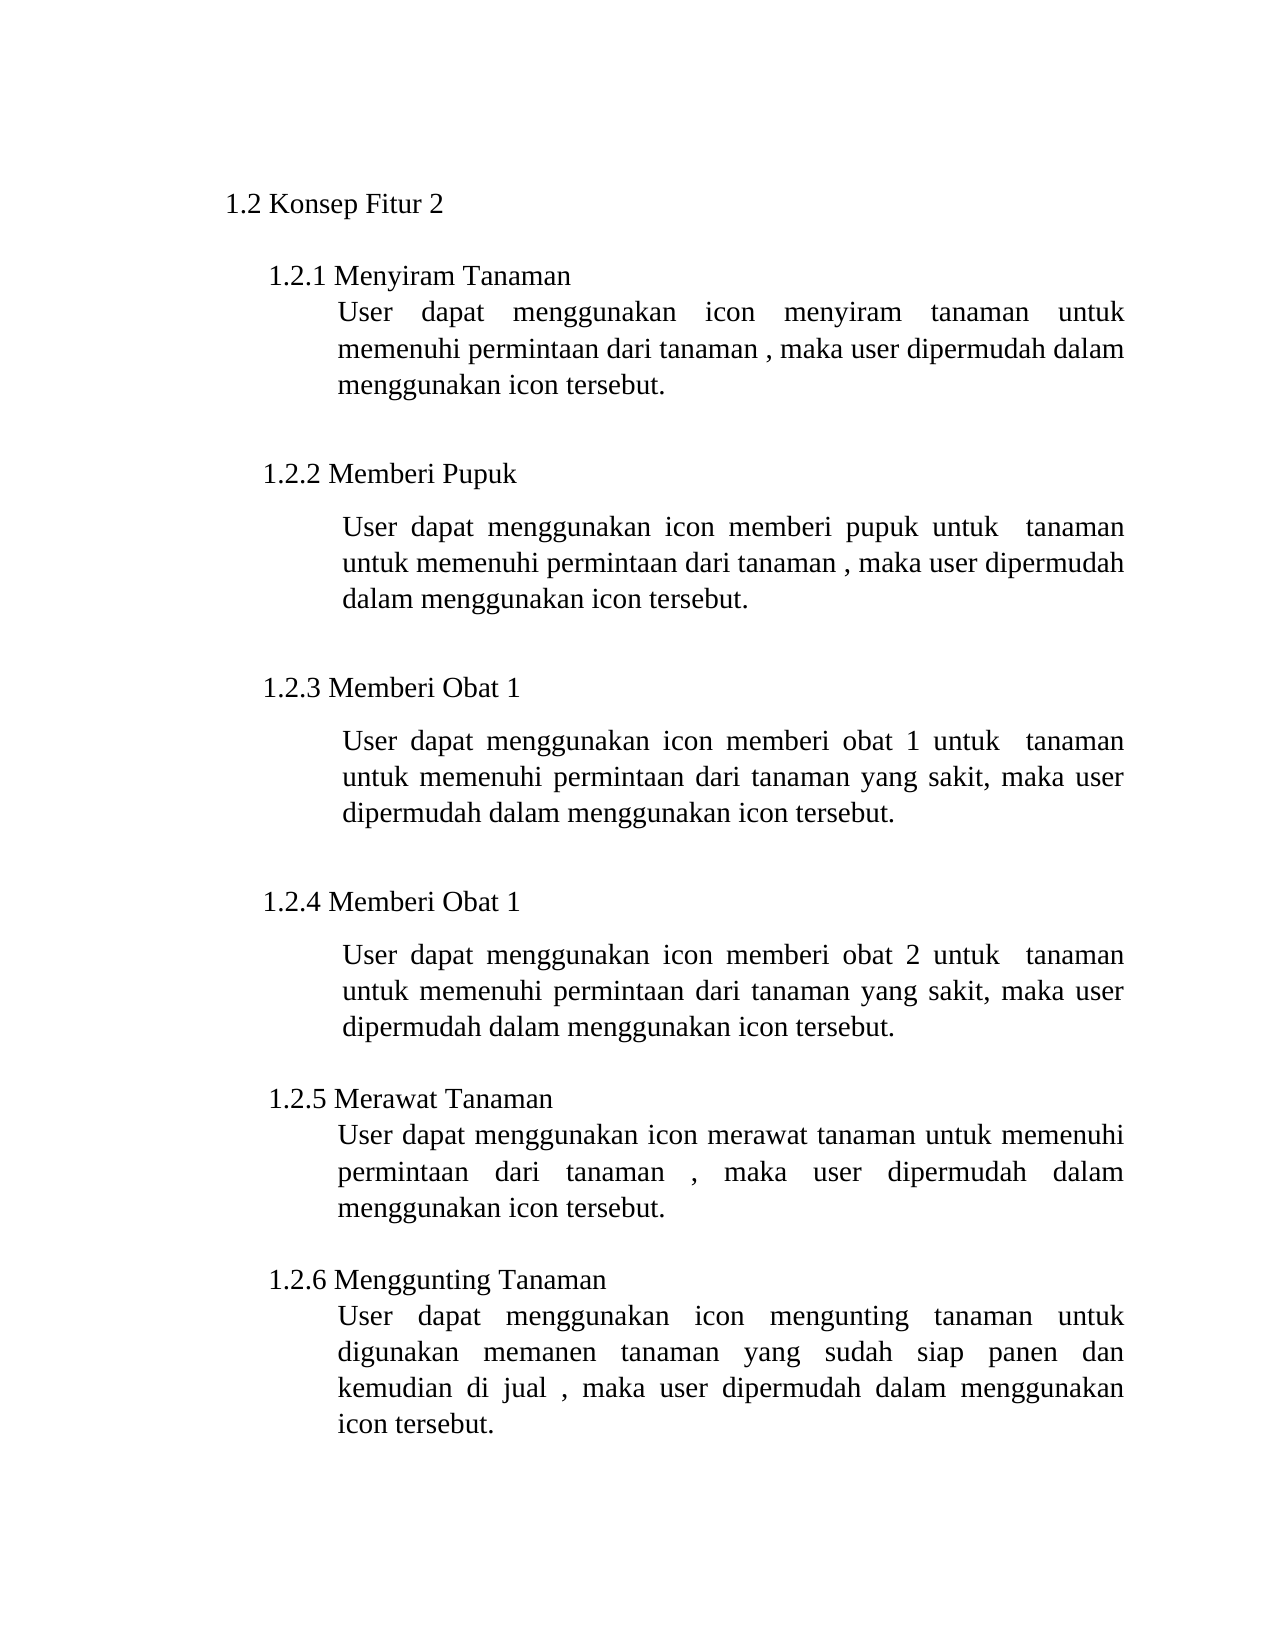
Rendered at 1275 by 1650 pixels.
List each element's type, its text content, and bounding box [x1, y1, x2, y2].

list User dapat menggunakan icon mengunting tanaman untuk digunakan memanen tanaman yang sudah siap panen dan kemudian di jual , maka user dipermudah dalam menggunakan icon tersebut. [337, 1298, 1125, 1440]
list User dapat menggunakan icon menyiram tanaman untuk memenuhi permintaan dari tanaman , maka user dipermudah dalam menggunakan icon tersebut. [337, 294, 1125, 400]
list User dapat menggunakan icon merawat tanaman untuk memenuhi permintaan dari tanaman , maka user dipermudah dalam menggunakan icon tersebut. [337, 1117, 1125, 1223]
list 1.2.1 Menyiram Tanaman [268, 258, 1125, 292]
text 1.2.2 Memberi Pupuk [262, 456, 1125, 489]
text 1.2.3 Memberi Obat 1 [262, 670, 1125, 703]
list 1.2.6 Menggunting Tanaman [268, 1262, 1125, 1296]
text 1.2.4 Memberi Obat 1 [262, 884, 1125, 917]
list User dapat menggunakan icon memberi pupuk untuk tanaman untuk memenuhi permintaan dari tanaman , maka user dipermudah dalam menggunakan icon tersebut. [342, 509, 1125, 614]
list User dapat menggunakan icon memberi obat 1 untuk tanaman untuk memenuhi permintaan dari tanaman yang sakit, maka user dipermudah dalam menggunakan icon tersebut. [342, 723, 1125, 828]
list User dapat menggunakan icon memberi obat 2 untuk tanaman untuk memenuhi permintaan dari tanaman yang sakit, maka user dipermudah dalam menggunakan icon tersebut. [342, 937, 1125, 1043]
list 1.2.5 Merawat Tanaman [268, 1081, 1125, 1115]
list Konsep Fitur 2 [225, 186, 1125, 220]
